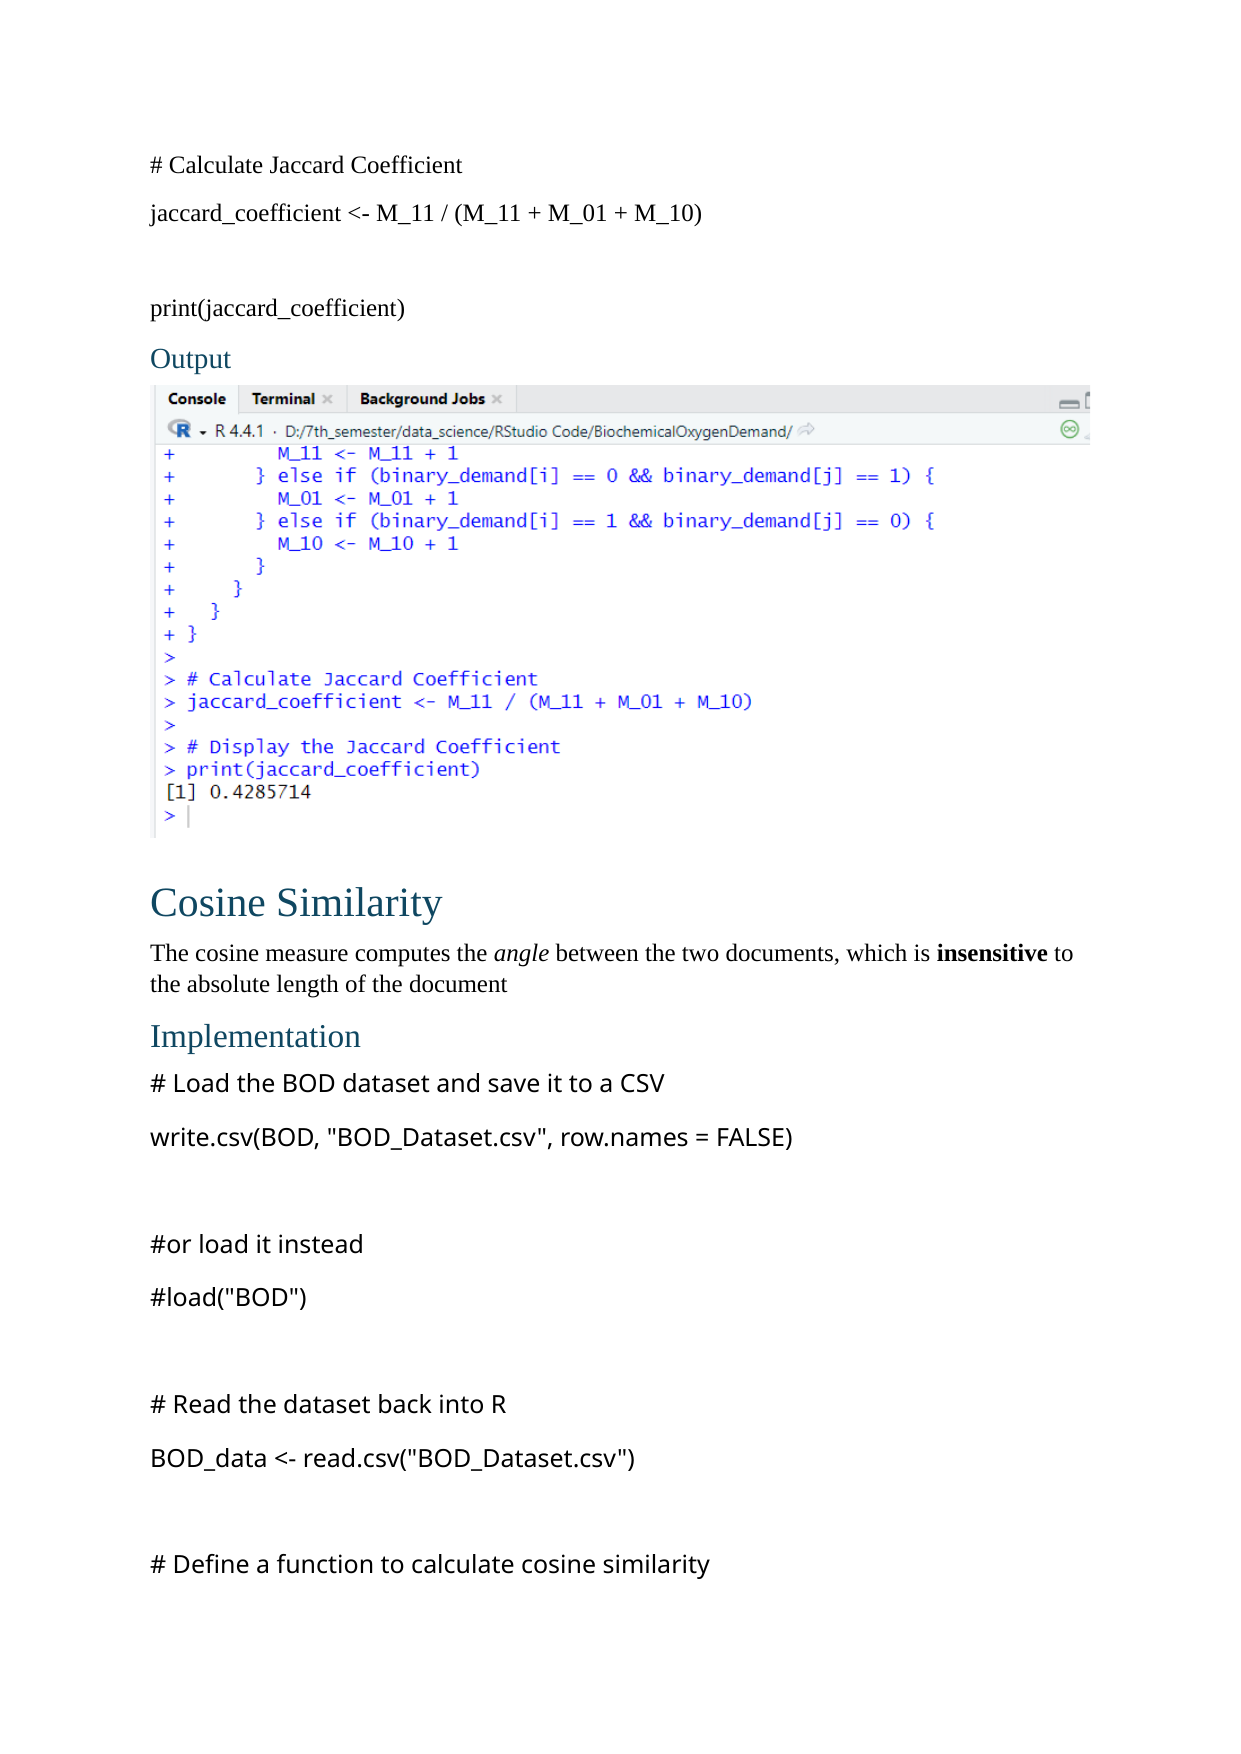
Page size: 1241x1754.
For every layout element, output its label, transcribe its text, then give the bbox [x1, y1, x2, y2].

text # Load the BOD dataset and save it to a CSV [150, 1066, 1090, 1100]
picture [150, 385, 1091, 838]
text print(jaccard_coefficient) [150, 293, 1090, 322]
subtitle Output [150, 341, 1090, 374]
text write.csv(BOD, "BOD_Dataset.csv", row.names = FALSE) [150, 1119, 1090, 1154]
text #load("BOD") [150, 1280, 1090, 1314]
subtitle Implementation [150, 1016, 1090, 1055]
text # Read the dataset back into R [150, 1387, 1090, 1421]
text jaccard_coefficient <- M_11 / (M_11 + M_01 + M_10) [150, 198, 1090, 226]
text The cosine measure computes the angle between the two documents, which is insensitive to the absolute length of the document [150, 938, 1090, 997]
text BOD_data <- read.csv("BOD_Dataset.csv") [150, 1440, 1090, 1474]
text # Calculate Jaccard Coefficient [150, 150, 1090, 179]
text #or load it instead [150, 1226, 1090, 1261]
text # Define a function to calculate cosine similarity [150, 1547, 1090, 1581]
subtitle Cosine Similarity [150, 878, 1090, 926]
